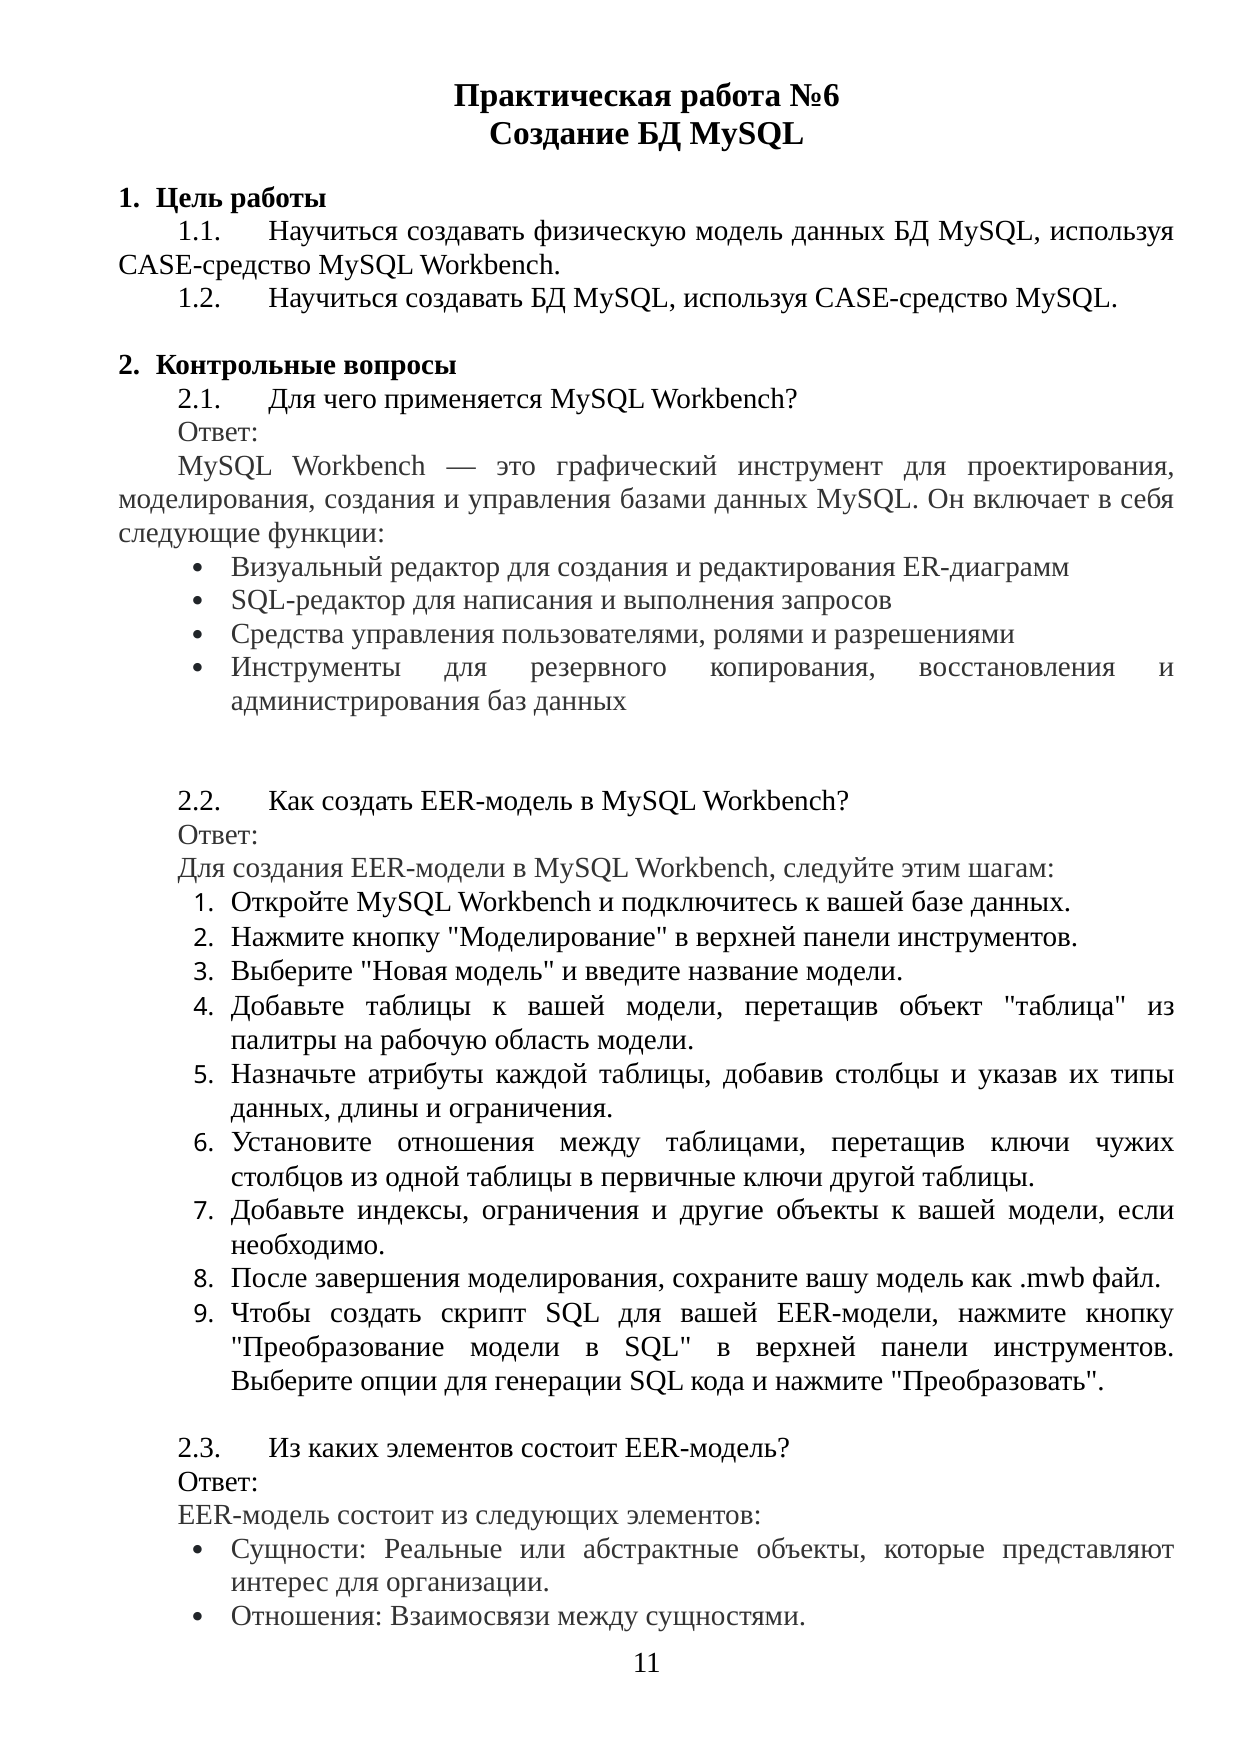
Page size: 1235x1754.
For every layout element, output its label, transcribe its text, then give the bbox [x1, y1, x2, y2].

text EER-модель состоит из следующих элементов: [118, 1497, 1175, 1531]
list Выберите "Новая модель" и введите название модели. [193, 953, 1175, 988]
list Контрольные вопросы [118, 347, 1175, 381]
list Откройте MySQL Workbench и подключитесь к вашей базе данных. [193, 884, 1175, 919]
text Создание БД MySQL [118, 113, 1175, 180]
list Средства управления пользователями, ролями и разрешениями [193, 616, 1175, 649]
list Нажмите кнопку "Моделирование" в верхней панели инструментов. [193, 919, 1175, 953]
list Чтобы создать скрипт SQL для вашей EER-модели, нажмите кнопку "Преобразование модели в SQL" в верхней панели инструментов. Выберите опции для генерации SQL кода и нажмите "Преобразовать". [193, 1295, 1175, 1397]
text Ответ: [118, 817, 1175, 851]
list Для чего применяется MySQL Workbench? [118, 381, 1175, 414]
list Инструменты для резервного копирования, восстановления и администрирования баз данных [193, 649, 1175, 716]
list Добавьте таблицы к вашей модели, перетащив объект "таблица" из палитры на рабочую область модели. [193, 988, 1175, 1056]
list После завершения моделирования, сохраните вашу модель как .mwb файл. [193, 1260, 1175, 1295]
list Установите отношения между таблицами, перетащив ключи чужих столбцов из одной таблицы в первичные ключи другой таблицы. [193, 1124, 1175, 1192]
list Научиться создавать БД MySQL, используя CASE-средство MySQL. [118, 280, 1175, 314]
subtitle Практическая работа №6 [118, 75, 1175, 113]
list Научиться создавать физическую модель данных БД MySQL, используя CASE-средство MySQL Workbench. [118, 213, 1175, 280]
list Добавьте индексы, ограничения и другие объекты к вашей модели, если необходимо. [193, 1192, 1175, 1260]
text MySQL Workbench — это графический инструмент для проектирования, моделирования, создания и управления базами данных MySQL. Он включает в себя следующие функции: [118, 448, 1175, 549]
list Из каких элементов состоит EER-модель? [118, 1430, 1175, 1464]
list Сущности: Реальные или абстрактные объекты, которые представляют интерес для организации. [193, 1531, 1175, 1598]
text Для создания EER-модели в MySQL Workbench, следуйте этим шагам: [118, 851, 1175, 884]
text Ответ: [118, 414, 1175, 448]
list Визуальный редактор для создания и редактирования ER-диаграмм [193, 549, 1175, 582]
list Цель работы [118, 180, 1175, 213]
list Назначьте атрибуты каждой таблицы, добавив столбцы и указав их типы данных, длины и ограничения. [193, 1056, 1175, 1124]
list Отношения: Взаимосвязи между сущностями. [193, 1598, 1175, 1631]
text Ответ: [118, 1464, 1175, 1497]
list Как создать EER-модель в MySQL Workbench? [118, 783, 1175, 817]
list SQL-редактор для написания и выполнения запросов [193, 582, 1175, 616]
